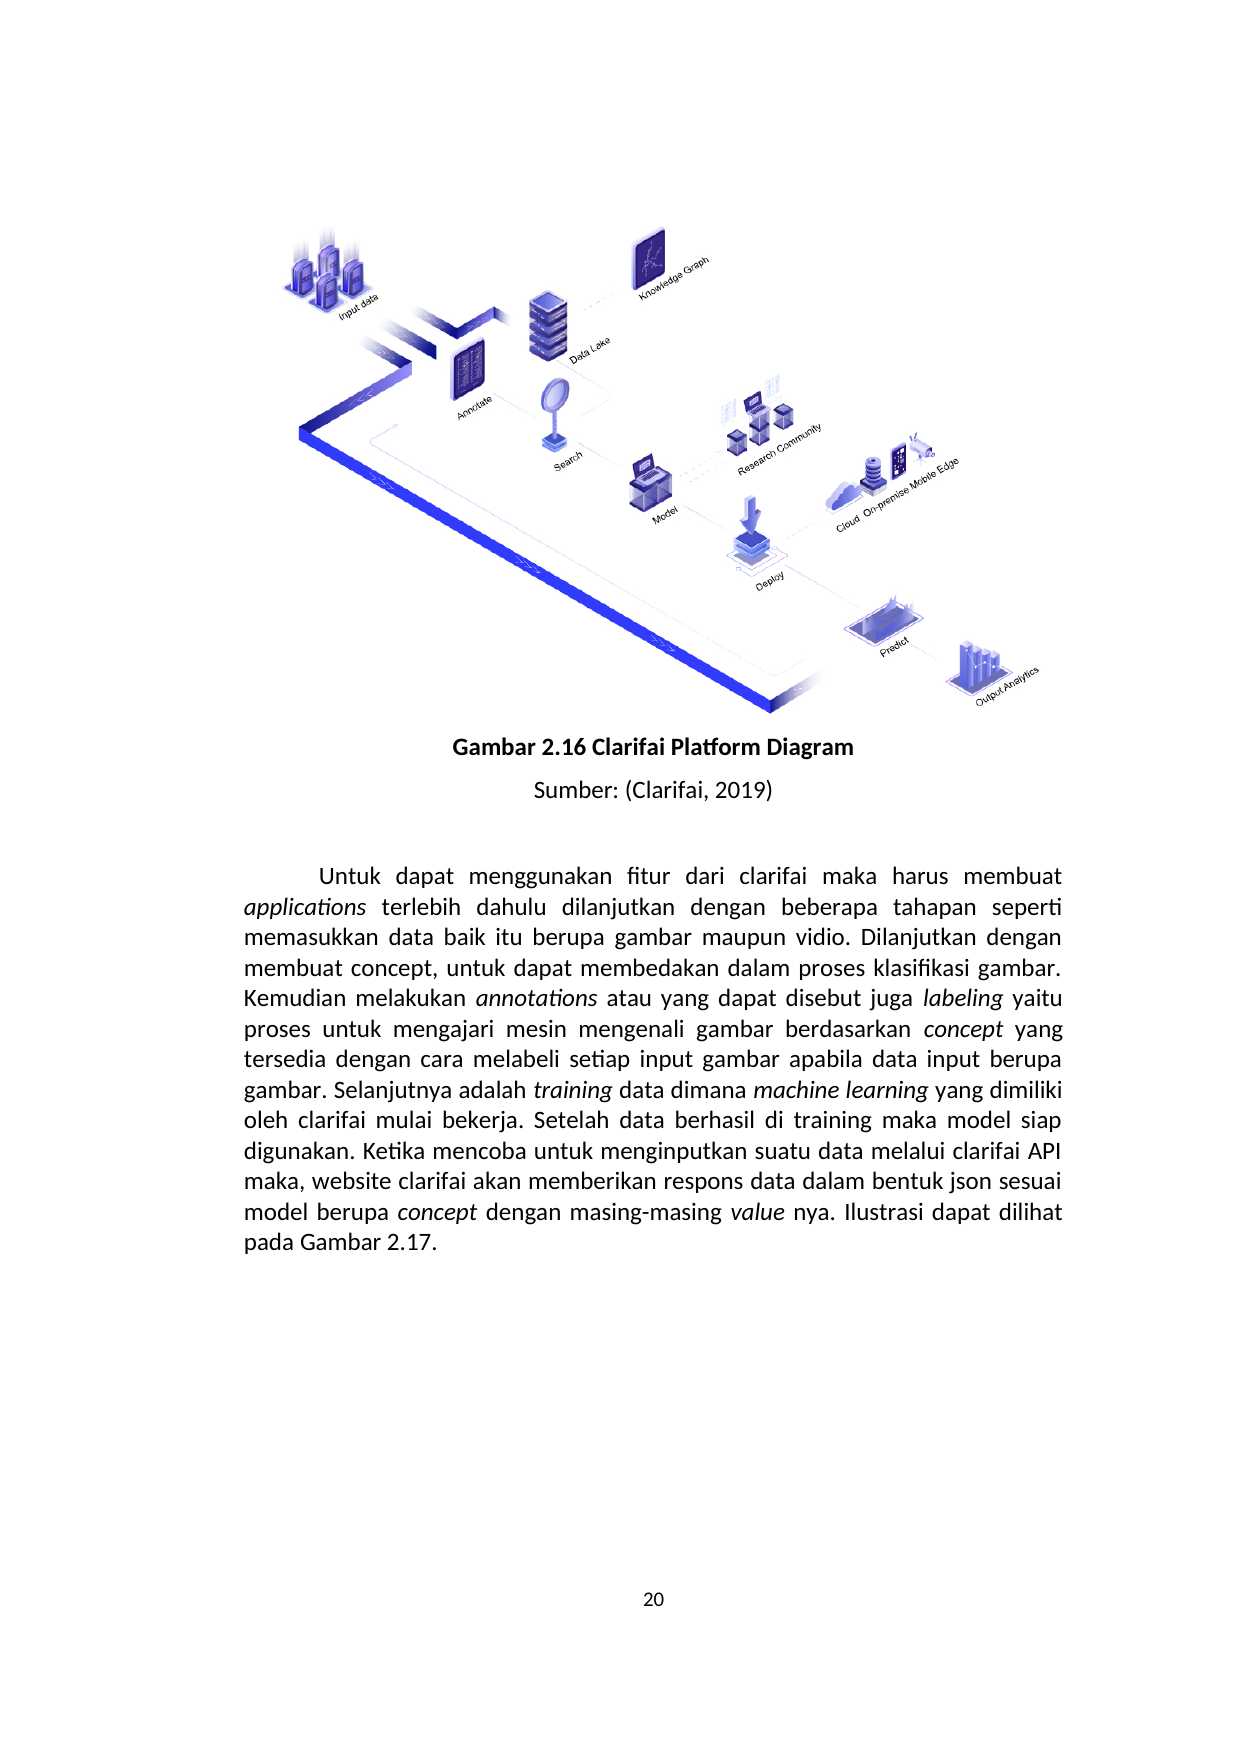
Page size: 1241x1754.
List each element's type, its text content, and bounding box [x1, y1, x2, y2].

picture [243, 226, 1063, 719]
text Sumber: (Clarifai, 2019) [244, 774, 1063, 805]
